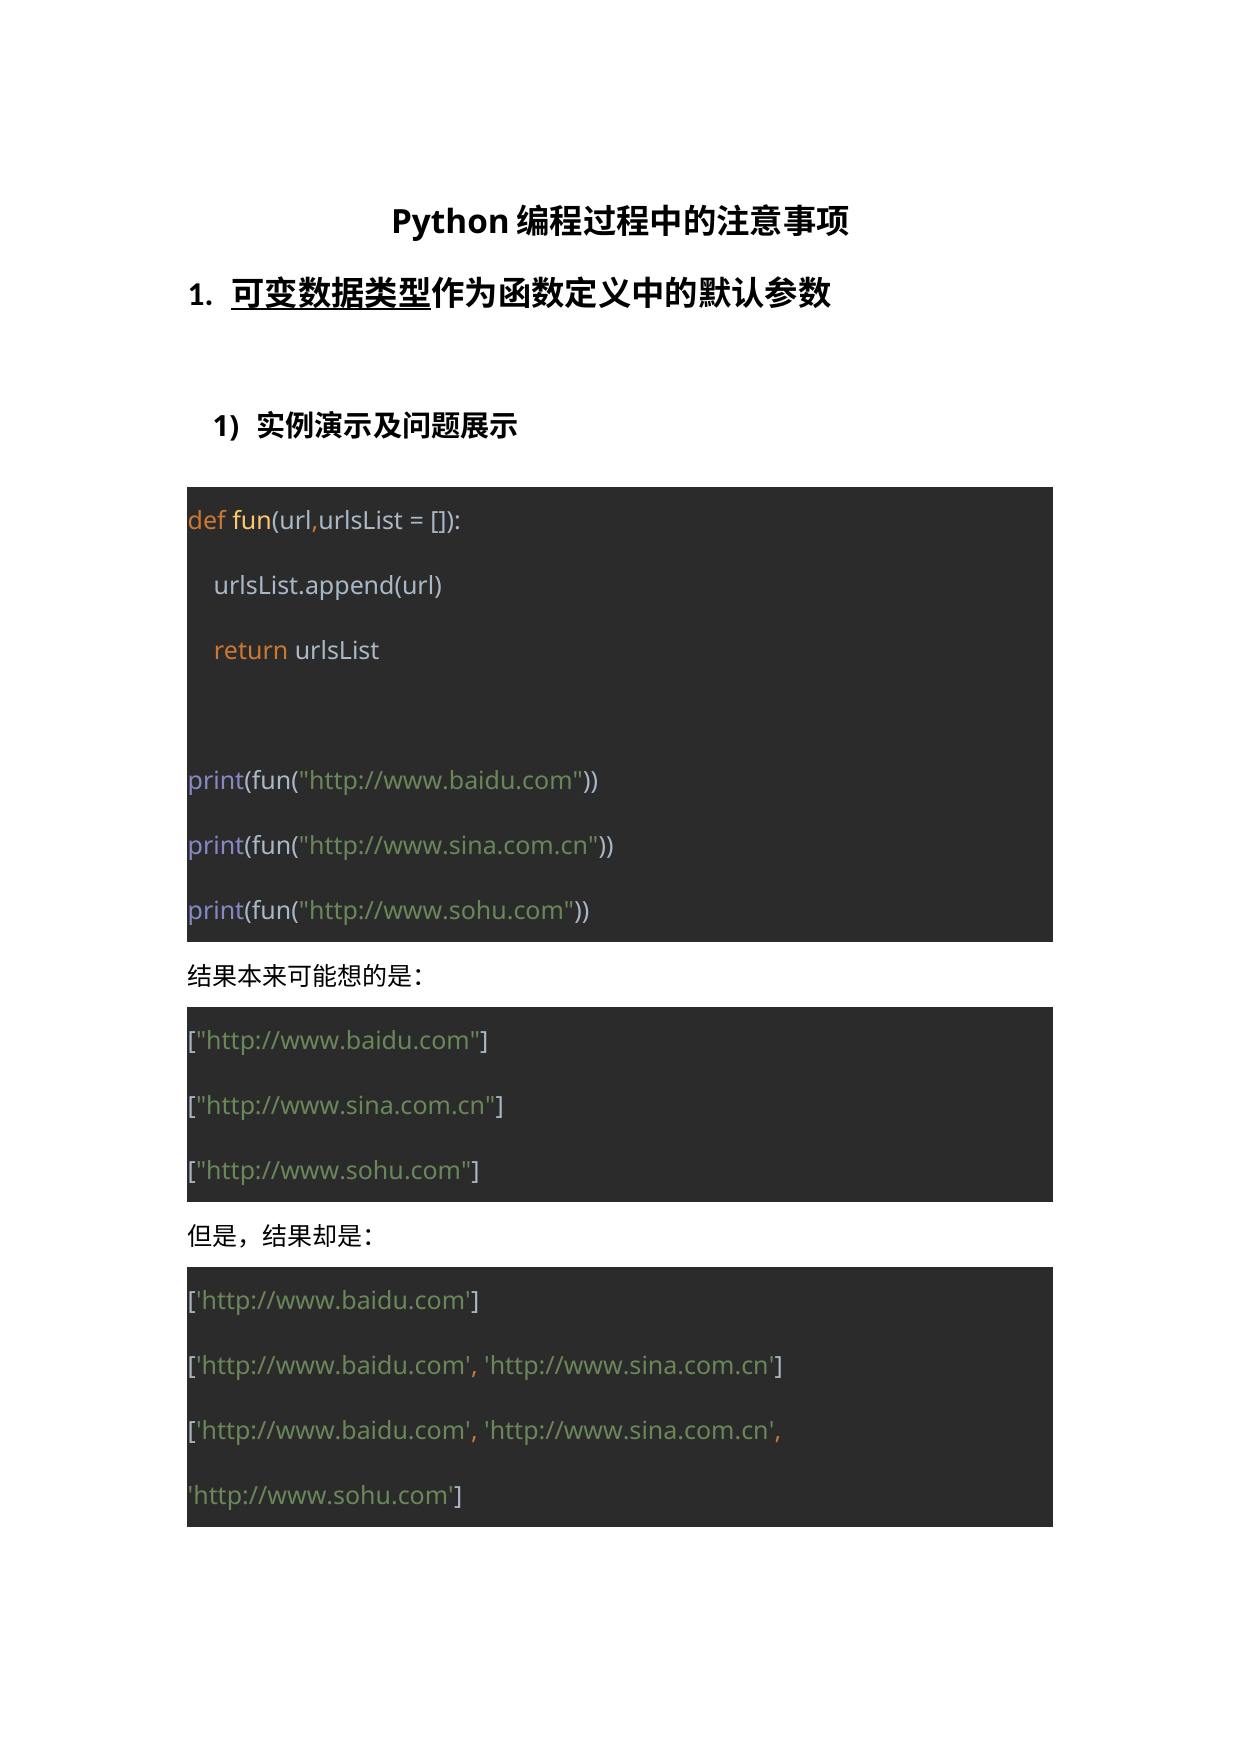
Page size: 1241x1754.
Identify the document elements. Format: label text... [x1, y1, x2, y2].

text def fun(url,urlsList = []): urlsList.append(url) return urlsList print(fun("http://www.baidu.com")) print(fun("http://www.sina.com.cn")) print(fun("http://www.sohu.com")) [187, 487, 1053, 942]
subtitle 实例演示及问题展示 [212, 391, 1028, 456]
text 结果本来可能想的是： [187, 942, 1053, 1007]
subtitle 可变数据类型作为函数定义中的默认参数 [187, 258, 1053, 323]
text ["http://www.baidu.com"] ["http://www.sina.com.cn"] ["http://www.sohu.com"] [187, 1007, 1053, 1202]
title Python编程过程中的注意事项 [187, 187, 1053, 252]
text ['http://www.baidu.com'] ['http://www.baidu.com', 'http://www.sina.com.cn'] ['http://www.baidu.com', 'http://www.sina.com.cn', 'http://www.sohu.com'] [187, 1267, 1053, 1527]
text 但是，结果却是： [187, 1202, 1053, 1267]
